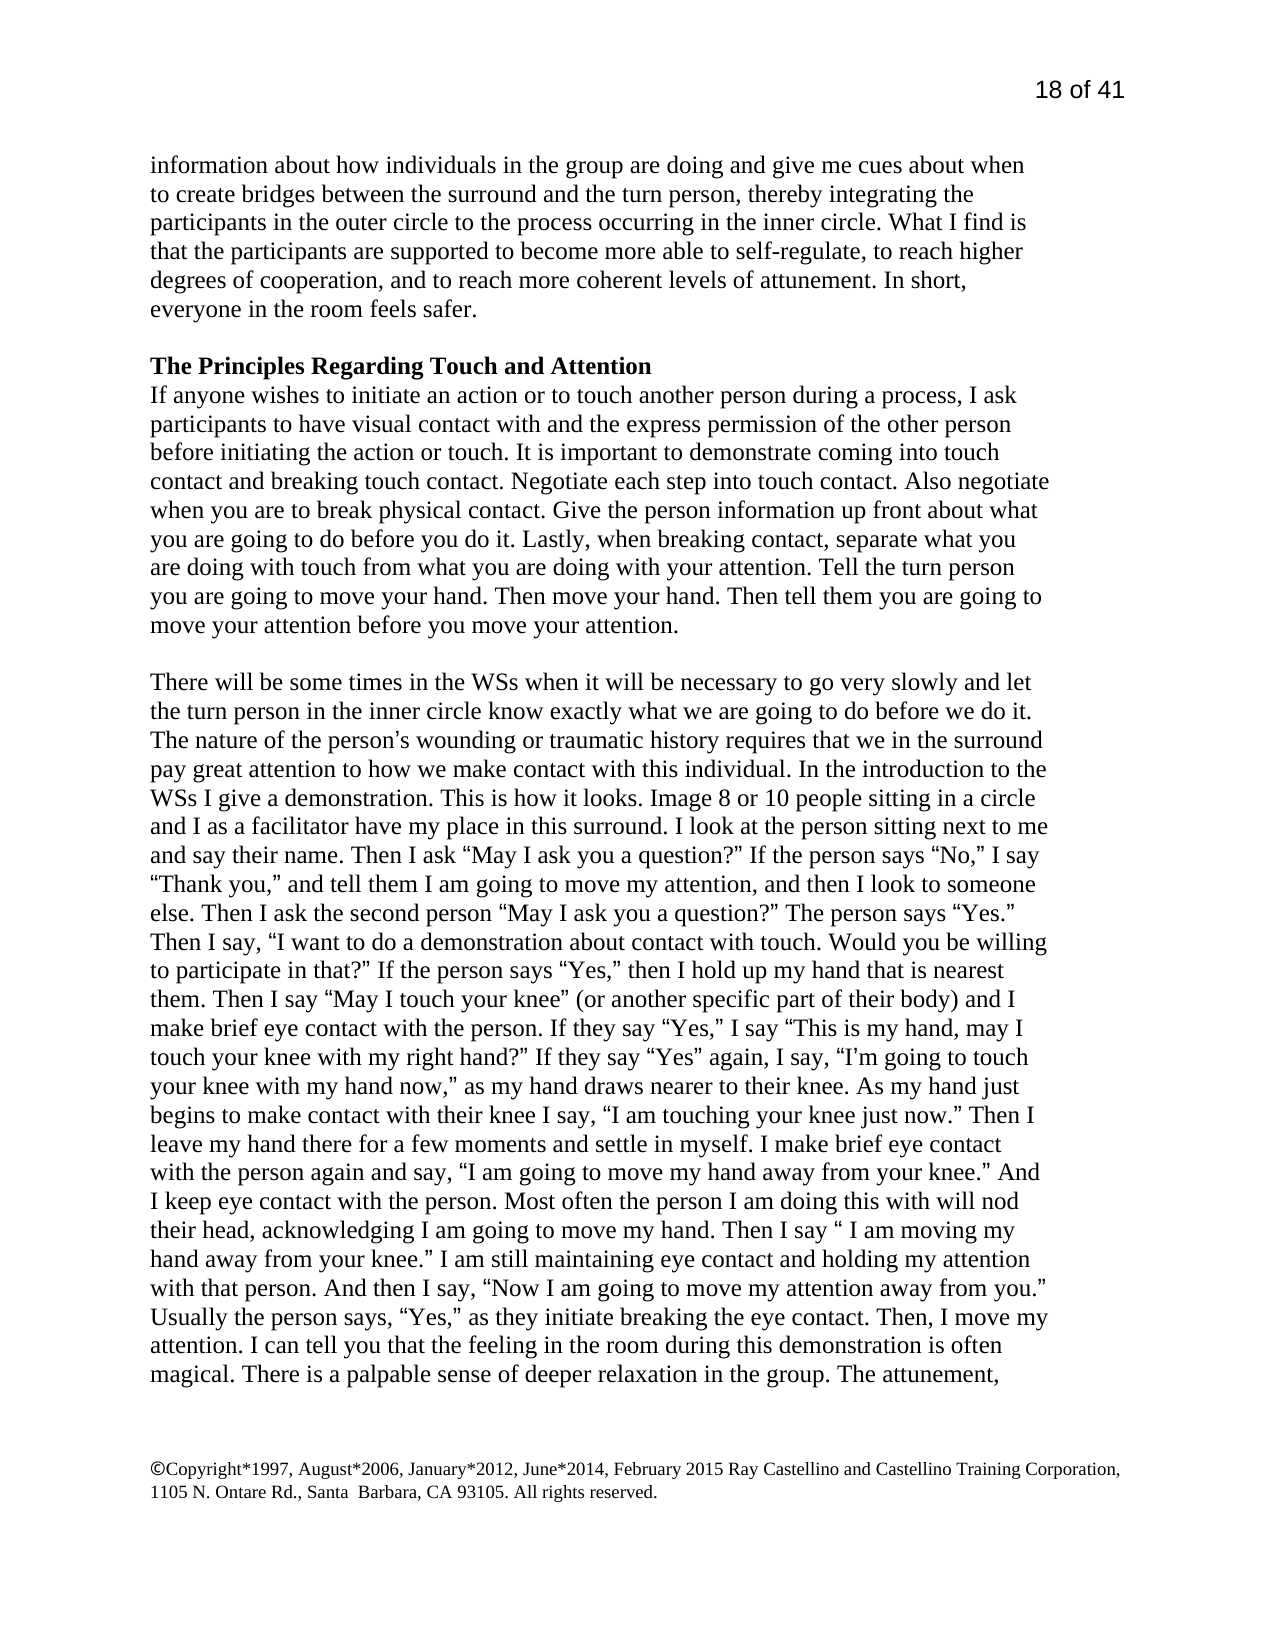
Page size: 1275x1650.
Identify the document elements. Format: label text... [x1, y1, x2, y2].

text The Principles Regarding Touch and Attention [150, 351, 1050, 380]
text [150, 667, 1050, 1388]
text If anyone wishes to initiate an action or to touch another person during a process, I ask participants to have visual contact with and the express permission of the other person before initiating the action or touch. It is important to demonstrate coming into touch contact and breaking touch contact. Negotiate each step into touch contact. Also negotiate when you are to break physical contact. Give the person information up front about what you are going to do before you do it. Lastly, when breaking contact, separate what you are doing with touch from what you are doing with your attention. Tell the turn person you are going to move your hand. Then move your hand. Then tell them you are going to move your attention before you move your attention. [150, 380, 1050, 639]
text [150, 150, 1050, 322]
